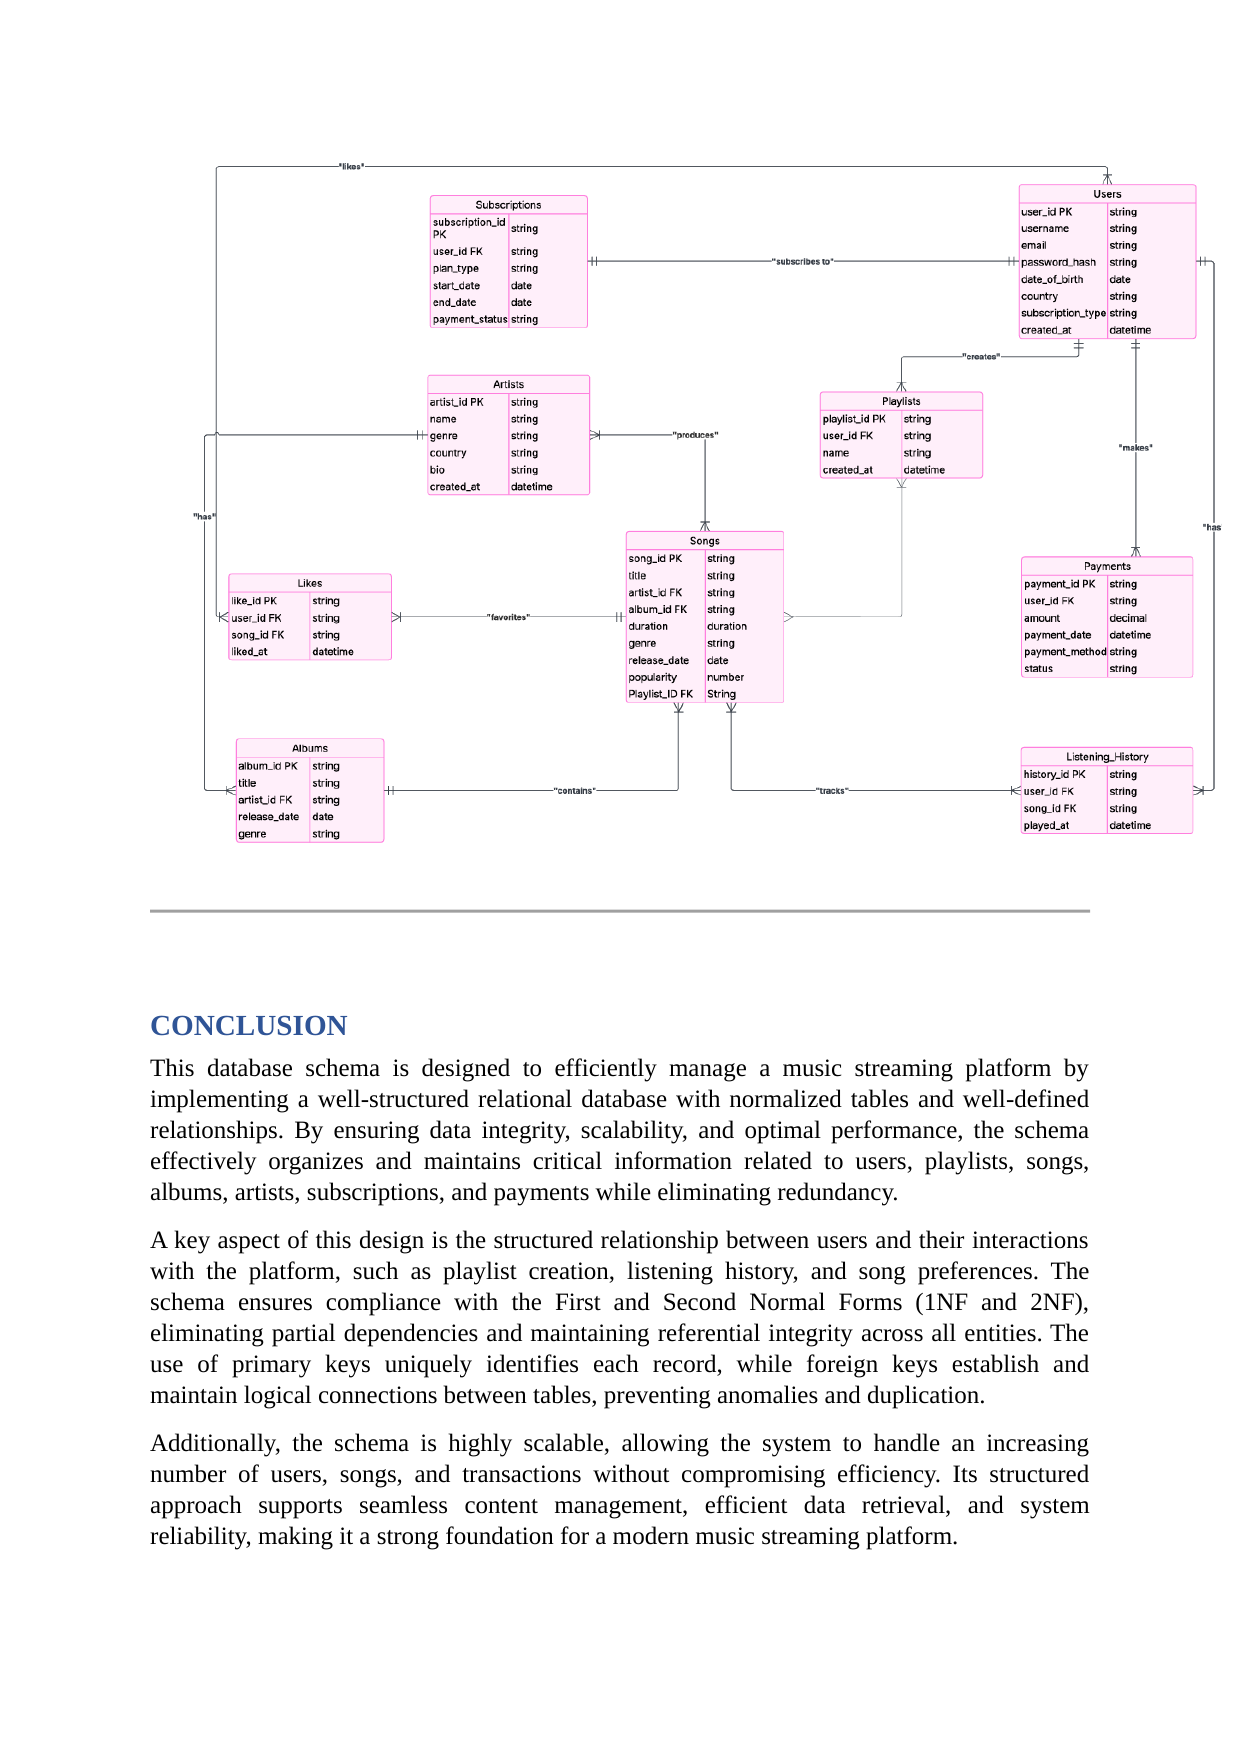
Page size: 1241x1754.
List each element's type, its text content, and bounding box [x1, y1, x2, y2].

subtitle CONCLUSION [150, 1008, 1090, 1042]
picture [150, 150, 1222, 868]
text A key aspect of this design is the structured relationship between users and their interactions with the platform, such as playlist creation, listening history, and song preferences. The schema ensures compliance with the First and Second Normal Forms (1NF and 2NF), eliminating partial dependencies and maintaining referential integrity across all entities. The use of primary keys uniquely identifies each record, while foreign keys establish and maintain logical connections between tables, preventing anomalies and duplication. [150, 1225, 1090, 1409]
text Additionally, the schema is highly scalable, allowing the system to handle an increasing number of users, songs, and transactions without compromising efficiency. Its structured approach supports seamless content management, efficient data retrieval, and system reliability, making it a strong foundation for a modern music streaming platform. [150, 1428, 1090, 1549]
text This database schema is designed to efficiently manage a music streaming platform by implementing a well-structured relational database with normalized tables and well-defined relationships. By ensuring data integrity, scalability, and optimal performance, the schema effectively organizes and maintains critical information related to users, playlists, songs, albums, artists, subscriptions, and payments while eliminating redundancy. [150, 1053, 1090, 1206]
